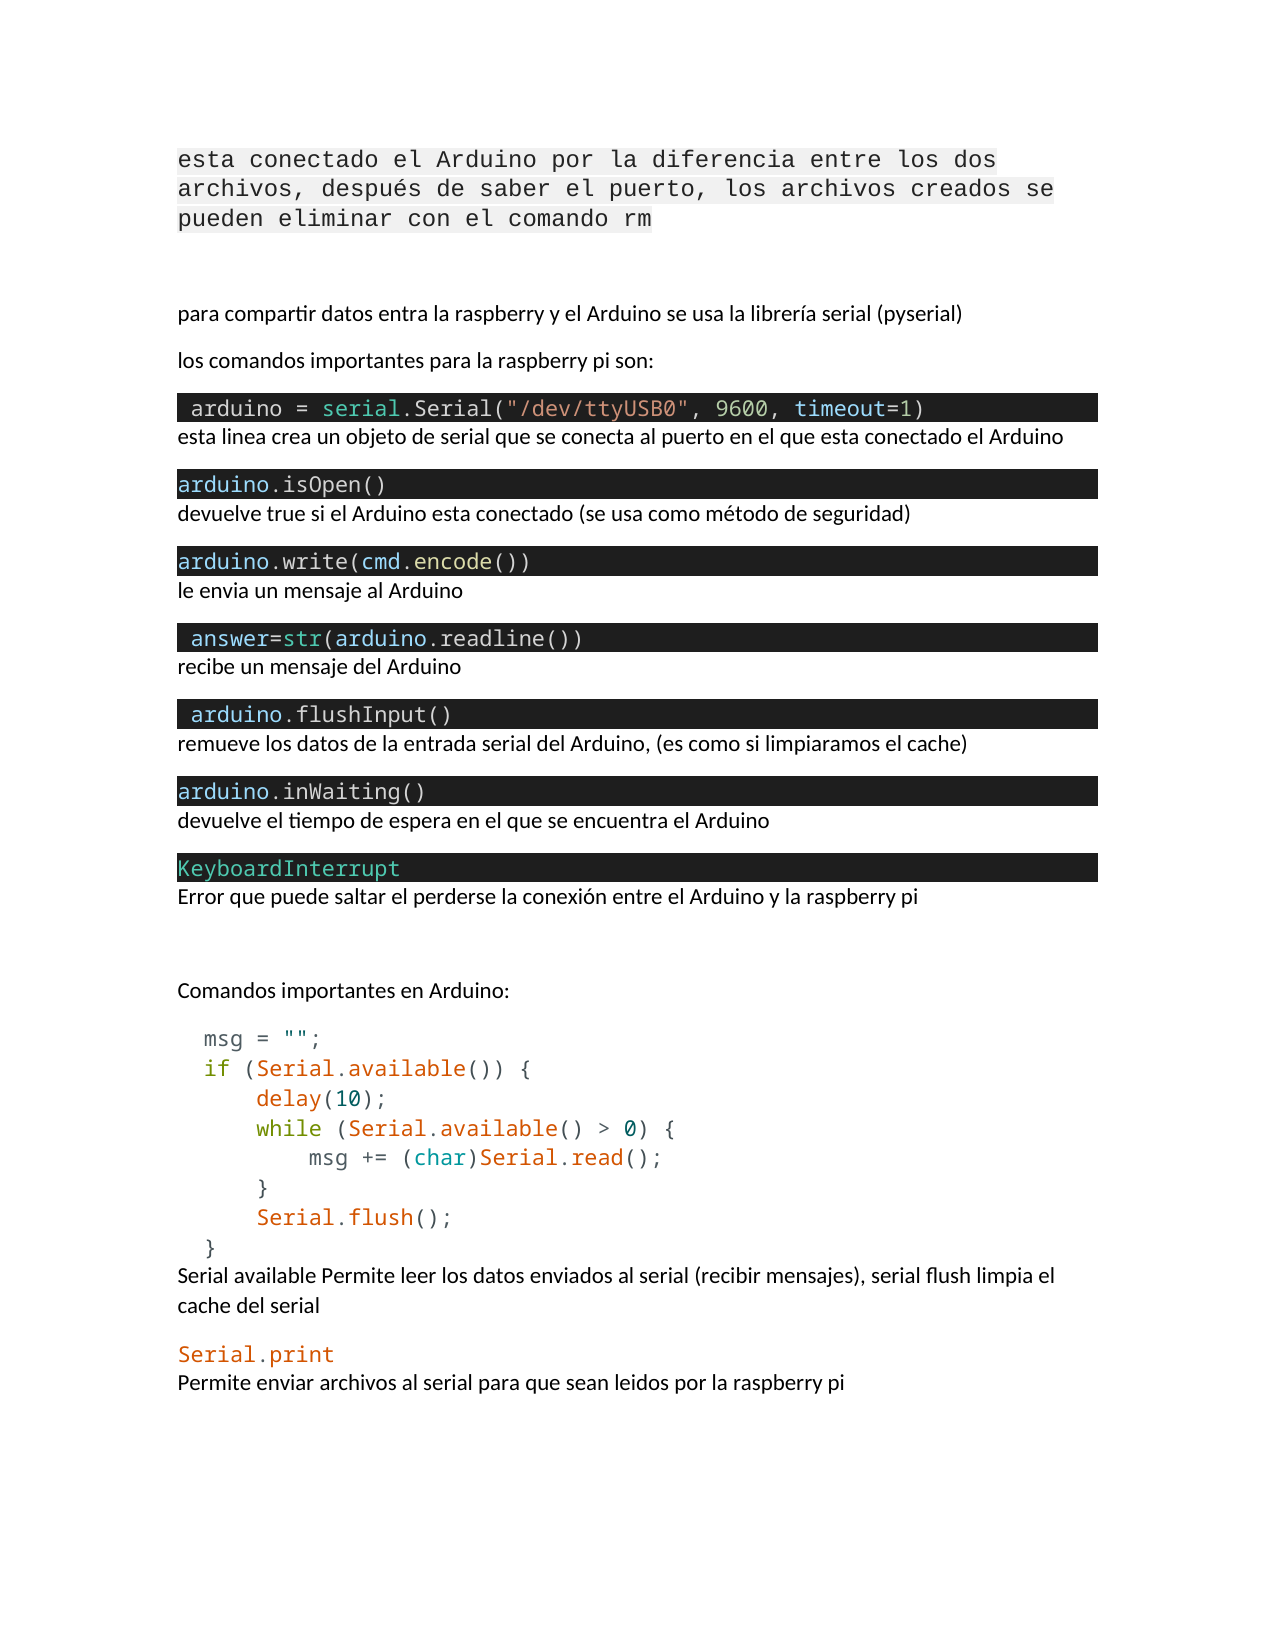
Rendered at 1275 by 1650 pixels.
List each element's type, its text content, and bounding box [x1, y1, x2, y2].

text } [177, 1172, 1098, 1202]
text arduino.isOpen() [177, 469, 1098, 499]
text arduino = serial.Serial("/dev/ttyUSB0", 9600, timeout=1) [177, 393, 1098, 422]
text arduino.write(cmd.encode()) [177, 546, 1098, 576]
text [177, 148, 1098, 233]
text Error que puede saltar el perderse la conexión entre el Arduino y la raspberry pi [177, 882, 1098, 911]
text arduino.inWaiting() [177, 776, 1098, 806]
text recibe un mensaje del Arduino [177, 652, 1098, 681]
text Serial.flush(); [177, 1202, 1098, 1232]
text Comandos importantes en Arduino: [177, 976, 1098, 1004]
text devuelve el tiempo de espera en el que se encuentra el Arduino [177, 806, 1098, 834]
text Serial available Permite leer los datos enviados al serial (recibir mensajes), serial flush limpia el cache del serial [177, 1261, 1098, 1320]
text msg = ""; [177, 1023, 1098, 1053]
text while (Serial.available() > 0) { [177, 1112, 1098, 1142]
text le envia un mensaje al Arduino [177, 576, 1098, 604]
text } [177, 1232, 1098, 1261]
text KeyboardInterrupt [177, 853, 1098, 882]
text Permite enviar archivos al serial para que sean leidos por la raspberry pi [177, 1368, 1098, 1396]
text remueve los datos de la entrada serial del Arduino, (es como si limpiaramos el cache) [177, 729, 1098, 757]
text Serial.print [177, 1338, 1098, 1368]
text msg += (char)Serial.read(); [177, 1142, 1098, 1172]
text if (Serial.available()) { [177, 1053, 1098, 1083]
text devuelve true si el Arduino esta conectado (se usa como método de seguridad) [177, 499, 1098, 527]
text esta linea crea un objeto de serial que se conecta al puerto en el que esta conectado el Arduino [177, 422, 1098, 451]
text arduino.flushInput() [177, 699, 1098, 729]
text para compartir datos entra la raspberry y el Arduino se usa la librería serial (pyserial) [177, 299, 1098, 327]
text los comandos importantes para la raspberry pi son: [177, 346, 1098, 374]
text answer=str(arduino.readline()) [177, 623, 1098, 652]
text delay(10); [177, 1083, 1098, 1112]
